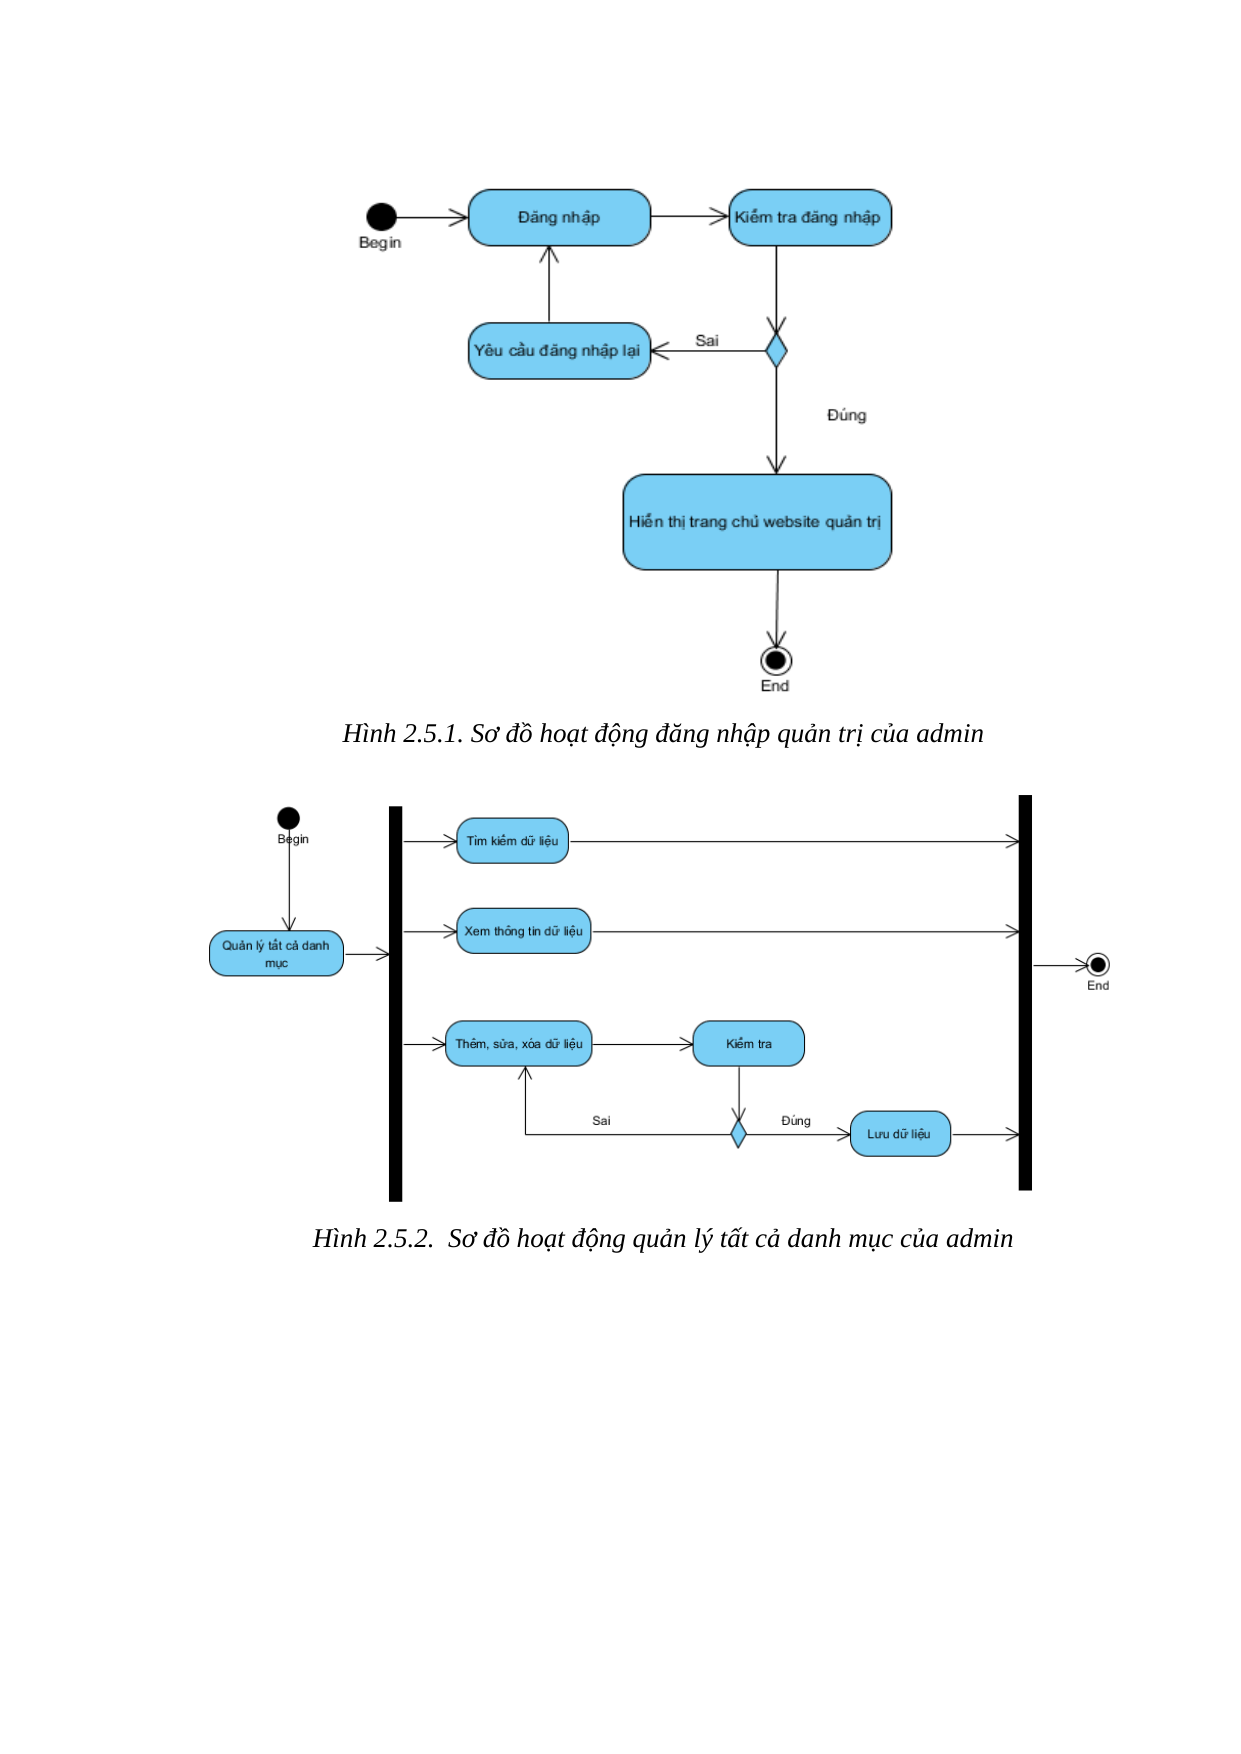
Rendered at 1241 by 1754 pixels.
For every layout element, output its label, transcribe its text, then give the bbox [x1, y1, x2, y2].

text Hình 2.5.1. Sơ đồ hoạt động đăng nhập quản trị của admin [207, 717, 1122, 748]
text Hình 2.5.2. Sơ đồ hoạt động quản lý tất cả danh mục của admin [207, 1222, 1122, 1253]
picture [344, 147, 985, 704]
picture [206, 793, 1123, 1210]
